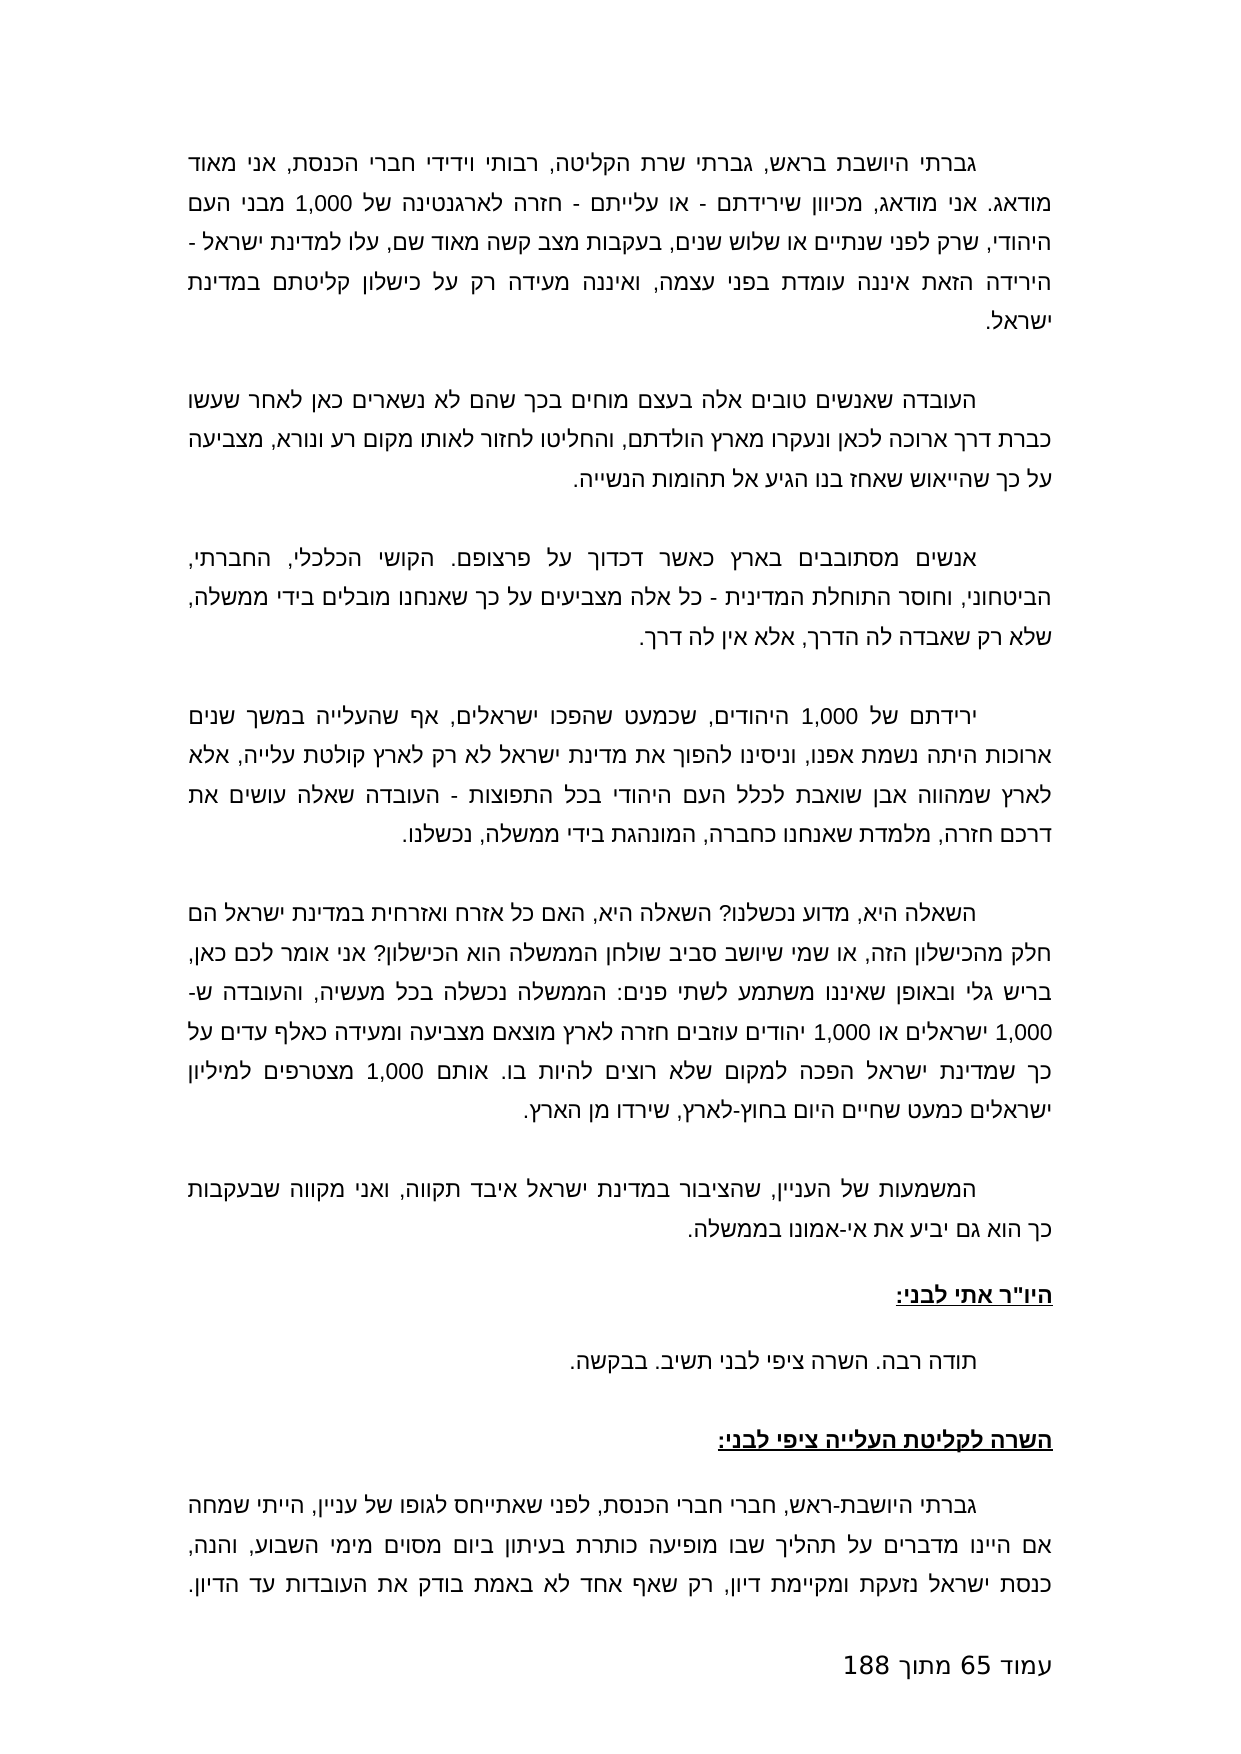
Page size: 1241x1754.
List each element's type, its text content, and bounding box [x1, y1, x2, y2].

text תודה רבה. השרה ציפי לבני תשיב. בבקשה. [187, 1348, 1053, 1374]
text השאלה היא, מדוע נכשלנו? השאלה היא, האם כל אזרח ואזרחית במדינת ישראל הם חלק מהכישלון הזה, או שמי שיושב סביב שולחן הממשלה הוא הכישלון? אני אומר לכם כאן, בריש גלי ובאופן שאיננו משתמע לשתי פנים: הממשלה נכשלה בכל מעשיה, והעובדה ש-1,000 ישראלים או 1,000 יהודים עוזבים חזרה לארץ מוצאם מצביעה ומעידה כאלף עדים על כך שמדינת ישראל הפכה למקום שלא רוצים להיות בו. אותם 1,000 מצטרפים למיליון ישראלים כמעט שחיים היום בחוץ-לארץ, שירדו מן הארץ. [187, 900, 1053, 1124]
text ירידתם של 1,000 היהודים, שכמעט שהפכו ישראלים, אף שהעלייה במשך שנים ארוכות היתה נשמת אפנו, וניסינו להפוך את מדינת ישראל לא רק לארץ קולטת עלייה, אלא לארץ שמהווה אבן שואבת לכלל העם היהודי בכל התפוצות - העובדה שאלה עושים את דרכם חזרה, מלמדת שאנחנו כחברה, המונהגת בידי ממשלה, נכשלנו. [187, 703, 1053, 847]
text אנשים מסתובבים בארץ כאשר דכדוך על פרצופם. הקושי הכלכלי, החברתי, הביטחוני, וחוסר התוחלת המדינית - כל אלה מצביעים על כך שאנחנו מובלים בידי ממשלה, שלא רק שאבדה לה הדרך, אלא אין לה דרך. [187, 545, 1053, 650]
text המשמעות של העניין, שהציבור במדינת ישראל איבד תקווה, ואני מקווה שבעקבות כך הוא גם יביע את אי-אמונו בממשלה. [187, 1176, 1053, 1242]
text היו"ר אתי לבני: [187, 1282, 1053, 1308]
text השרה לקליטת העלייה ציפי לבני: [187, 1427, 1053, 1453]
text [187, 1492, 1053, 1598]
text גברתי היושבת בראש, גברתי שרת הקליטה, רבותי וידידי חברי הכנסת, אני מאוד מודאג. אני מודאג, מכיוון שירידתם - או עלייתם - חזרה לארגנטינה של 1,000 מבני העם היהודי, שרק לפני שנתיים או שלוש שנים, בעקבות מצב קשה מאוד שם, עלו למדינת ישראל - הירידה הזאת איננה עומדת בפני עצמה, ואיננה מעידה רק על כישלון קליטתם במדינת ישראל. [187, 150, 1053, 334]
text העובדה שאנשים טובים אלה בעצם מוחים בכך שהם לא נשארים כאן לאחר שעשו כברת דרך ארוכה לכאן ונעקרו מארץ הולדתם, והחליטו לחזור לאותו מקום רע ונורא, מצביעה על כך שהייאוש שאחז בנו הגיע אל תהומות הנשייה. [187, 387, 1053, 492]
